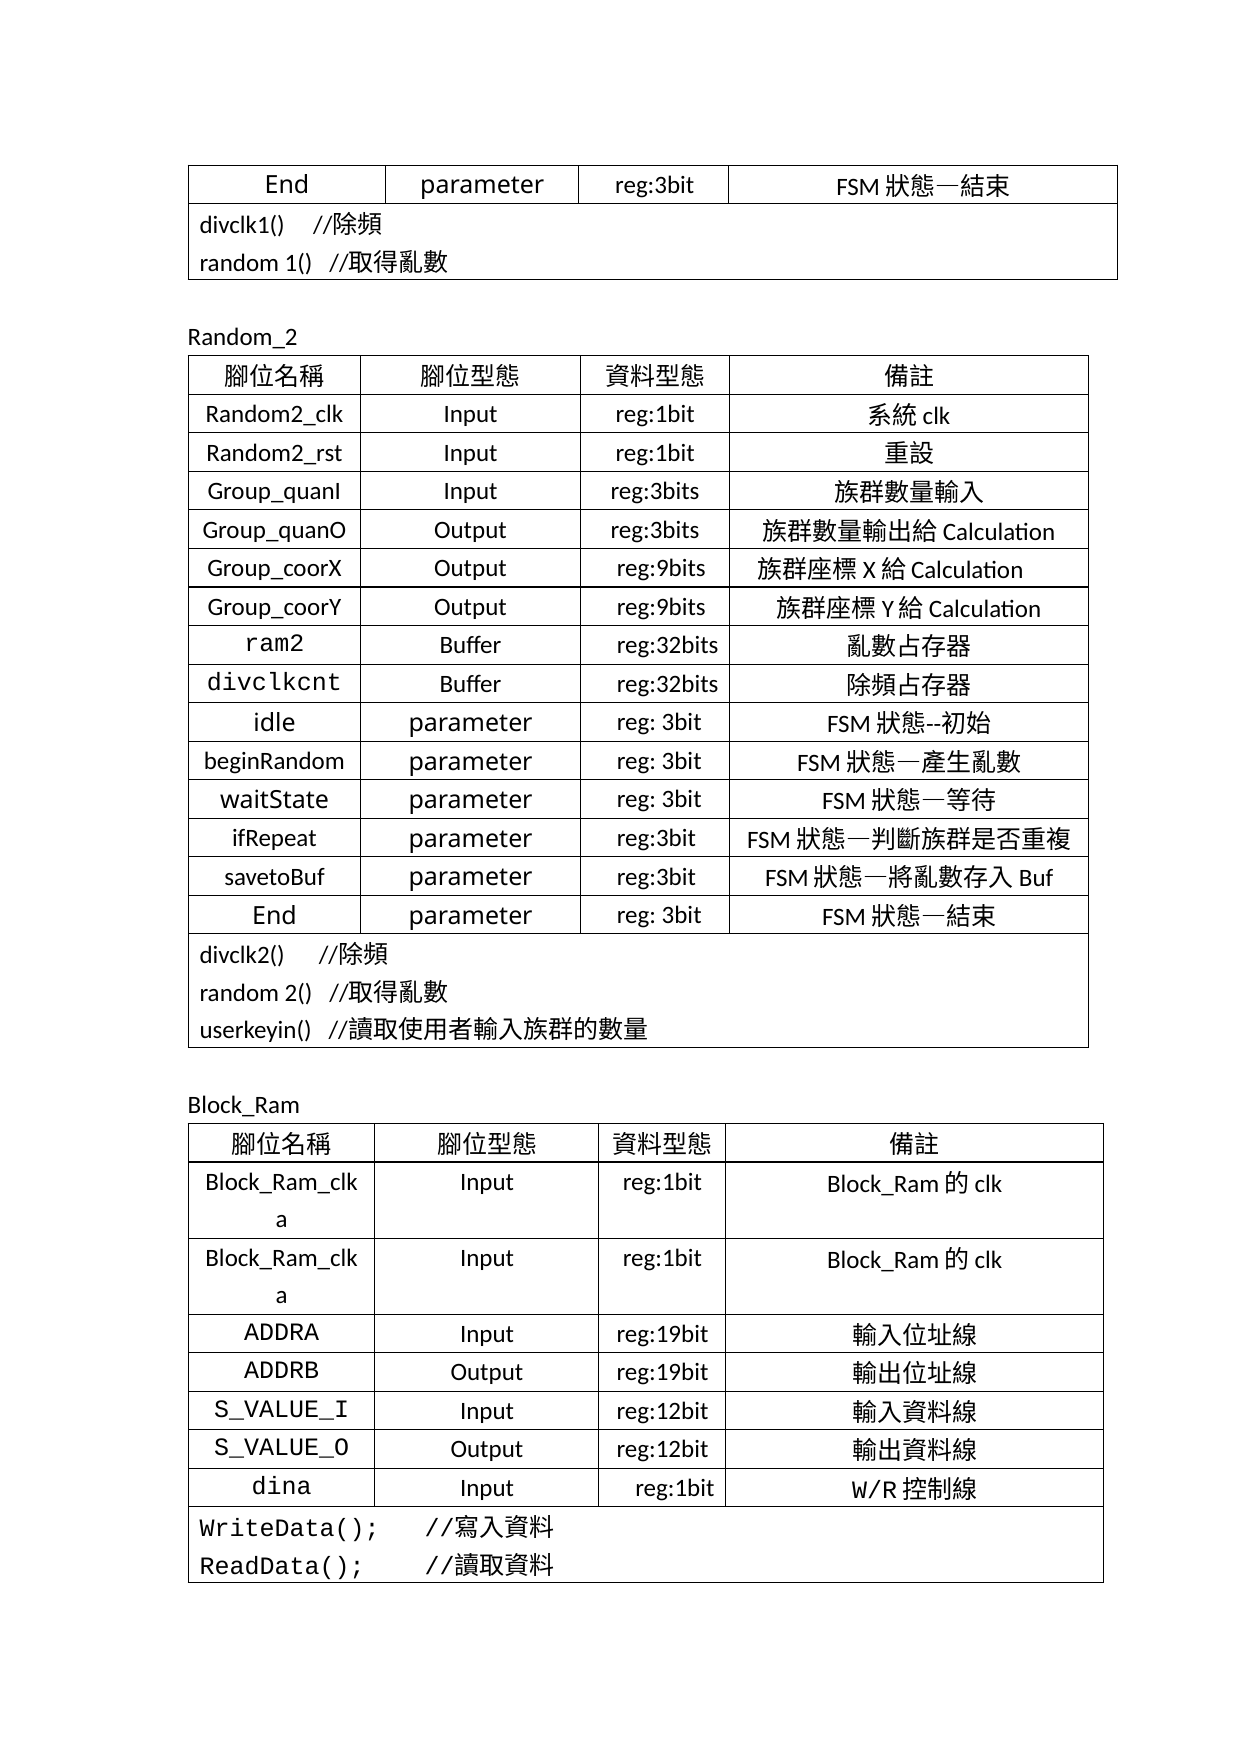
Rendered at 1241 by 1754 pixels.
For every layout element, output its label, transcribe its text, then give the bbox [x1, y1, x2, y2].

table_cell Output [361, 549, 580, 586]
table_cell FSM狀態—結束 [730, 896, 1088, 933]
table_cell 亂數占存器 [730, 626, 1088, 663]
table_cell reg: 3bit [581, 742, 729, 779]
table_cell Input [361, 395, 580, 432]
table_cell reg:32bits [581, 626, 729, 663]
table_header 備註 [726, 1124, 1103, 1161]
table_cell 族群座標X給Calculation [730, 549, 1088, 586]
table_cell Output [375, 1430, 598, 1468]
table_cell reg: 3bit [581, 780, 729, 818]
table_cell ADDRB [189, 1353, 374, 1391]
table_cell End [189, 896, 360, 933]
table_cell divclkcnt [189, 665, 360, 702]
table_cell Input [375, 1315, 598, 1352]
table_cell 族群數量輸入 [730, 472, 1088, 509]
table_cell 族群座標Y給Calculation [730, 588, 1088, 625]
table_cell FSM狀態—等待 [730, 780, 1088, 818]
table_cell dina [189, 1469, 374, 1506]
table_cell 輸入資料線 [726, 1392, 1103, 1429]
table_cell waitState [189, 780, 360, 818]
table_cell reg:9bits [581, 549, 729, 586]
table_cell reg:1bit [599, 1163, 725, 1237]
table_cell parameter [361, 896, 580, 933]
table_cell Input [375, 1239, 598, 1313]
table_cell parameter [361, 857, 580, 895]
table_cell 輸出位址線 [726, 1353, 1103, 1391]
table_cell reg:1bit [581, 395, 729, 432]
table_cell Block_Ram_clka [189, 1163, 374, 1237]
table_cell divclk1() //除頻 random 1() //取得亂數 [189, 204, 1117, 279]
table_cell savetoBuf [189, 857, 360, 895]
table_cell reg:3bit [579, 166, 728, 203]
table_cell idle [189, 703, 360, 741]
table_cell reg:19bit [599, 1315, 725, 1352]
table_header 腳位型態 [375, 1124, 598, 1161]
table_cell Block_Ram的clk [726, 1163, 1103, 1237]
text Block_Ram [187, 1085, 1053, 1123]
table_cell Output [361, 510, 580, 548]
table_cell Random2_rst [189, 433, 360, 471]
table_cell ADDRA [189, 1315, 374, 1352]
table_cell Input [375, 1469, 598, 1506]
table_cell 族群數量輸出給Calculation [730, 510, 1088, 548]
table_cell parameter [361, 742, 580, 779]
text Random_2 [187, 318, 1053, 355]
table_cell 除頻占存器 [730, 665, 1088, 702]
table_header 腳位型態 [361, 356, 580, 394]
table_cell reg:1bit [599, 1239, 725, 1313]
table_cell reg:3bit [581, 857, 729, 895]
table_cell Random2_clk [189, 395, 360, 432]
table_cell 輸入位址線 [726, 1315, 1103, 1352]
table_cell reg:3bits [581, 472, 729, 509]
table_cell Buffer [361, 626, 580, 663]
table_cell Group_quanI [189, 472, 360, 509]
table_cell W/R控制線 [726, 1469, 1103, 1506]
table_cell reg:1bit [581, 433, 729, 471]
table_cell parameter [386, 166, 578, 203]
table_cell Input [361, 433, 580, 471]
table_cell FSM狀態—結束 [729, 166, 1117, 203]
table_cell Buffer [361, 665, 580, 702]
table_cell Group_coorX [189, 549, 360, 586]
table_cell Input [375, 1163, 598, 1237]
table_header 腳位名稱 [189, 1124, 374, 1161]
table_cell FSM狀態—產生亂數 [730, 742, 1088, 779]
table_cell reg:9bits [581, 588, 729, 625]
table_cell reg:3bits [581, 510, 729, 548]
table_cell 輸出資料線 [726, 1430, 1103, 1468]
table_cell parameter [361, 819, 580, 856]
table_cell ifRepeat [189, 819, 360, 856]
table_cell End [189, 166, 385, 203]
table_cell reg: 3bit [581, 896, 729, 933]
table_cell Group_coorY [189, 588, 360, 625]
table_cell 重設 [730, 433, 1088, 471]
table_header 資料型態 [599, 1124, 725, 1161]
table_cell Block_Ram的clk [726, 1239, 1103, 1313]
table_cell FSM狀態—將亂數存入Buf [730, 857, 1088, 895]
table_cell Input [375, 1392, 598, 1429]
table_cell reg: 3bit [581, 703, 729, 741]
table_cell ram2 [189, 626, 360, 663]
table_cell S_VALUE_O [189, 1430, 374, 1468]
table_cell S_VALUE_I [189, 1392, 374, 1429]
table_cell divclk2() //除頻 random 2() //取得亂數 userkeyin() //讀取使用者輸入族群的數量 [189, 934, 1088, 1047]
table_cell parameter [361, 703, 580, 741]
table_cell FSM狀態—判斷族群是否重複 [730, 819, 1088, 856]
table_cell beginRandom [189, 742, 360, 779]
table_cell FSM狀態--初始 [730, 703, 1088, 741]
table_cell parameter [361, 780, 580, 818]
table_cell reg:19bit [599, 1353, 725, 1391]
table_cell 系統clk [730, 395, 1088, 432]
table_cell Input [361, 472, 580, 509]
table_cell reg:32bits [581, 665, 729, 702]
table_header 備註 [730, 356, 1088, 394]
table_cell Output [375, 1353, 598, 1391]
table_header 資料型態 [581, 356, 729, 394]
table_cell reg:1bit [599, 1469, 725, 1506]
table_cell WriteData(); //寫入資料 ReadData(); //讀取資料 [189, 1507, 1103, 1582]
table_cell Output [361, 588, 580, 625]
table_cell Block_Ram_clka [189, 1239, 374, 1313]
table_cell reg:12bit [599, 1392, 725, 1429]
table_header 腳位名稱 [189, 356, 360, 394]
table_cell Group_quanO [189, 510, 360, 548]
table_cell reg:3bit [581, 819, 729, 856]
table_cell reg:12bit [599, 1430, 725, 1468]
